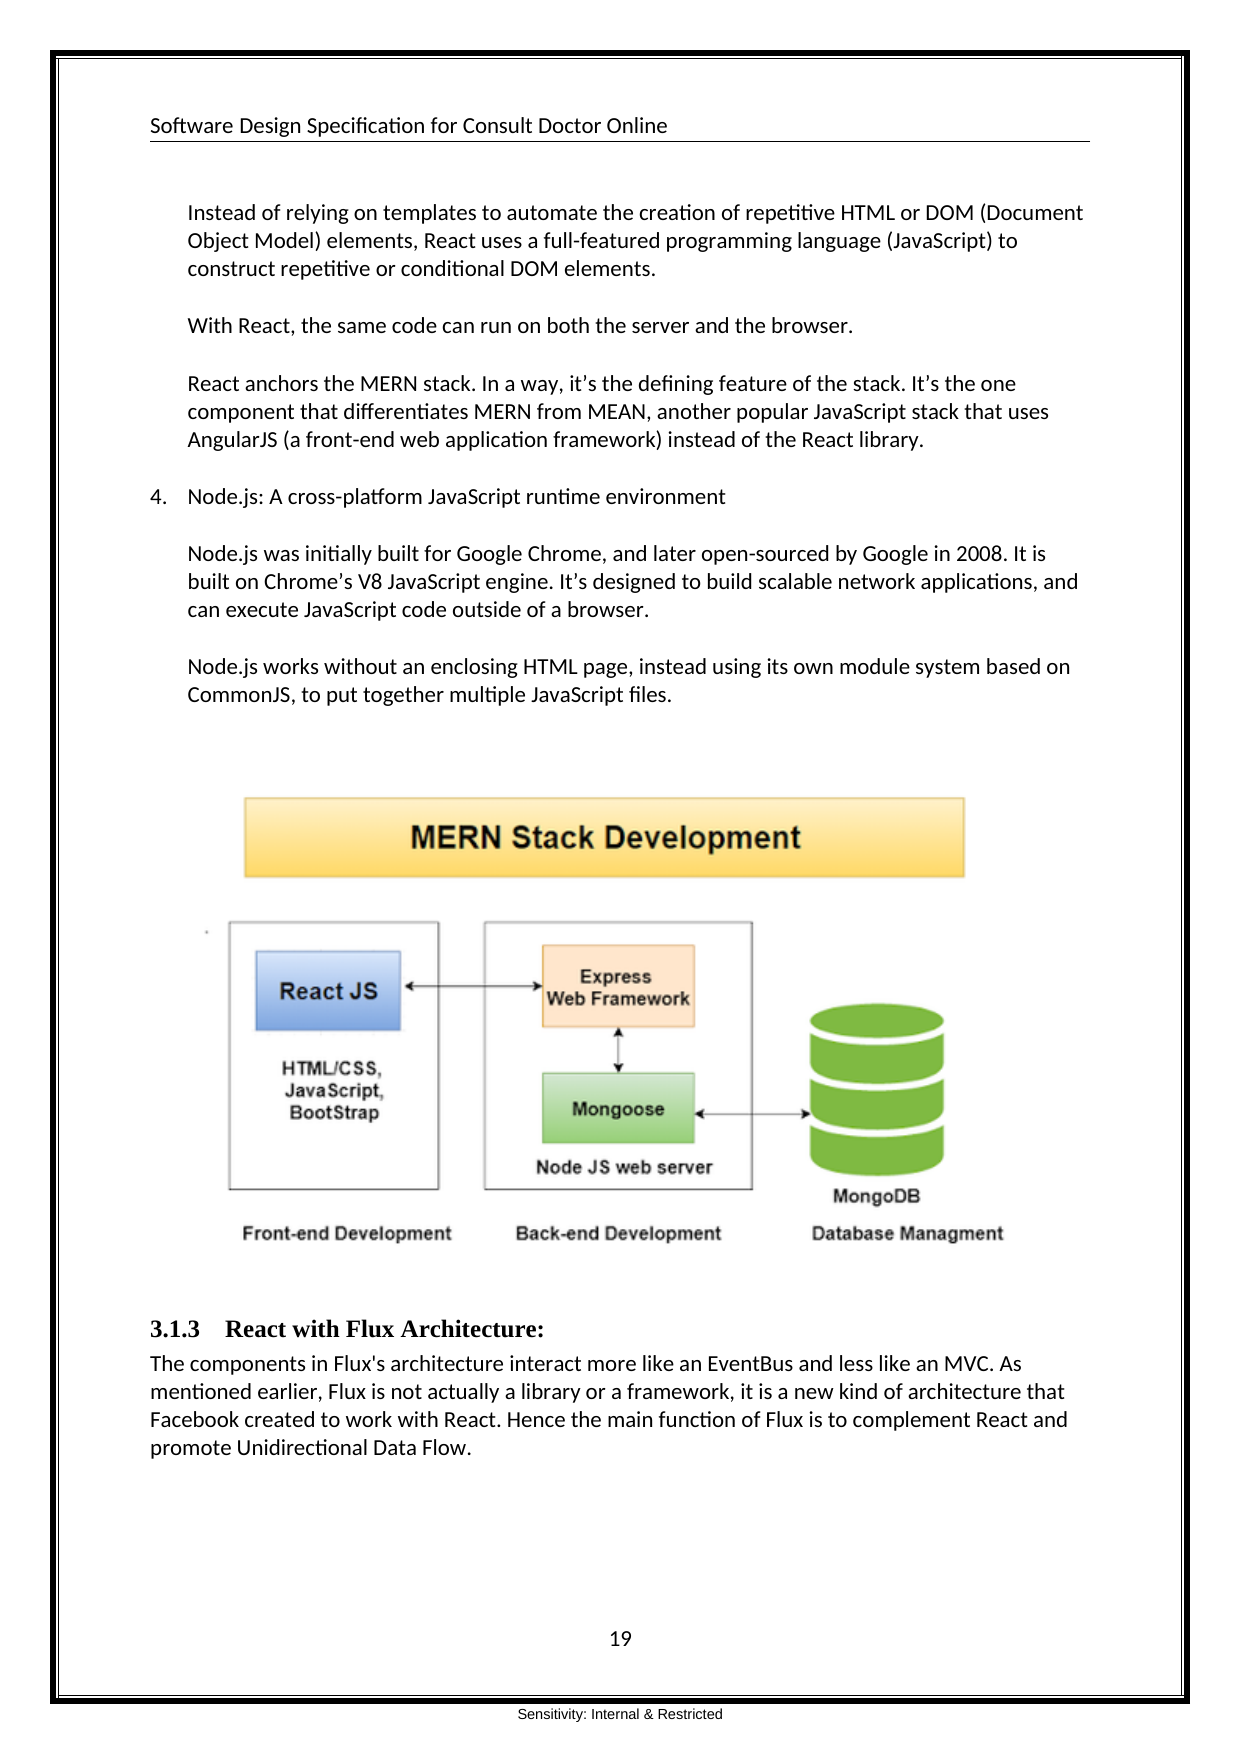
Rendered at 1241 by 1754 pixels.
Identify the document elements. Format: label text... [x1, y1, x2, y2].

text Node.js works without an enclosing HTML page, instead using its own module system based on CommonJS, to put together multiple JavaScript files. [187, 652, 1090, 708]
text The components in Flux's architecture interact more like an EventBus and less like an MVC. As mentioned earlier, Flux is not actually a library or a framework, it is a new kind of architecture that Facebook created to work with React. Hence the main function of Flux is to complement React and promote Unidirectional Data Flow. [150, 1349, 1090, 1461]
text Instead of relying on templates to automate the creation of repetitive HTML or DOM (Document Object Model) elements, React uses a full-featured programming language (JavaScript) to construct repetitive or conditional DOM elements. [187, 198, 1090, 282]
text With React, the same code can run on both the server and the browser. [187, 312, 1090, 340]
picture [150, 772, 1091, 1289]
subtitle React with Flux Architecture: [150, 1314, 1090, 1343]
text Node.js was initially built for Google Chrome, and later open-sourced by Google in 2008. It is built on Chrome’s V8 JavaScript engine. It’s designed to build scalable network applications, and can execute JavaScript code outside of a browser. [187, 539, 1090, 623]
subtitle Node.js: A cross-platform JavaScript runtime environment [150, 482, 1090, 510]
text React anchors the MERN stack. In a way, it’s the defining feature of the stack. It’s the one component that differentiates MERN from MEAN, another popular JavaScript stack that uses AngularJS (a front-end web application framework) instead of the React library. [187, 369, 1090, 453]
